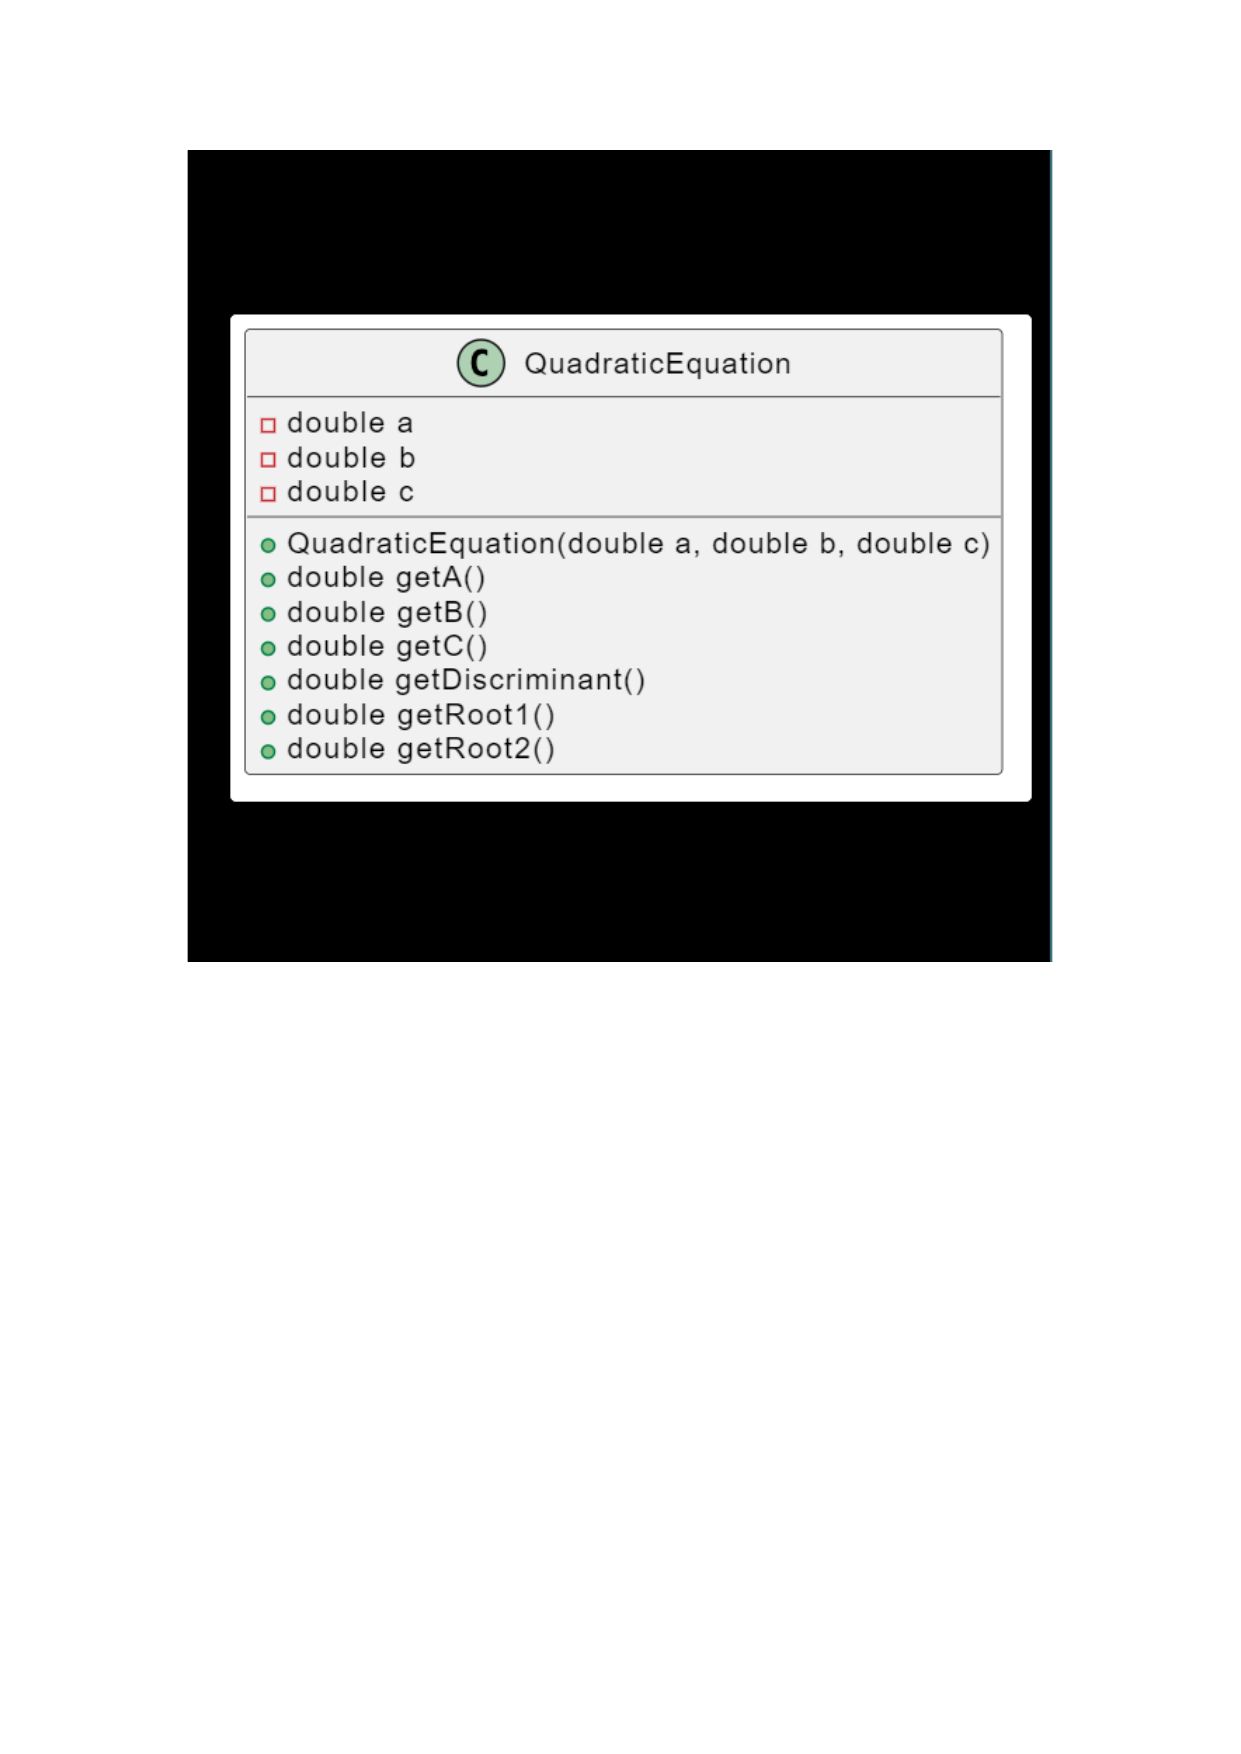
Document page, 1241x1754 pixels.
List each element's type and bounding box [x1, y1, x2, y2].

picture [187, 150, 1053, 962]
